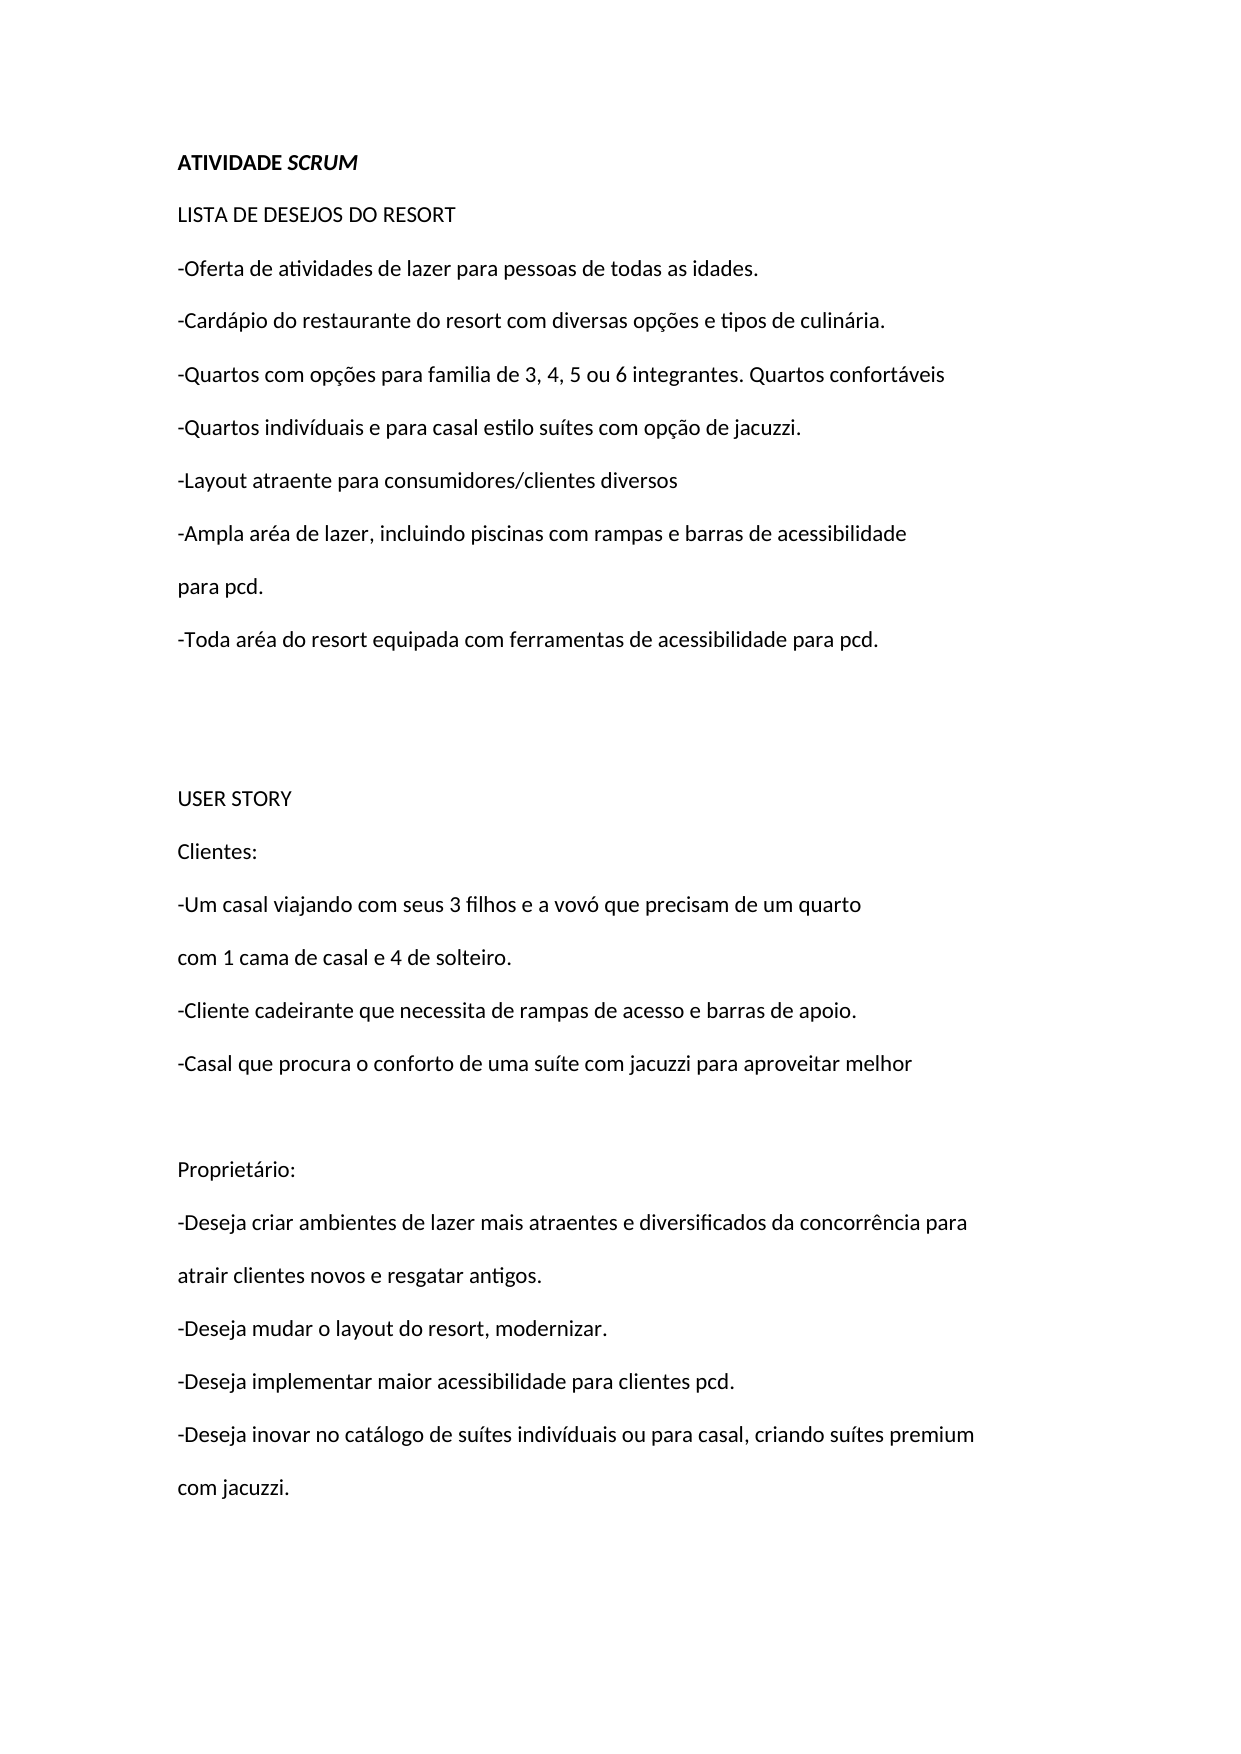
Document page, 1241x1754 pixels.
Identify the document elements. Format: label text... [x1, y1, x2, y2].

text -Ampla aréa de lazer, incluindo piscinas com rampas e barras de acessibilidade [177, 519, 1063, 547]
text -Toda aréa do resort equipada com ferramentas de acessibilidade para pcd. [177, 625, 1063, 653]
text -Deseja mudar o layout do resort, modernizar. [177, 1314, 1063, 1342]
text -Deseja implementar maior acessibilidade para clientes pcd. [177, 1367, 1063, 1395]
text -Oferta de atividades de lazer para pessoas de todas as idades. [177, 254, 1063, 282]
text para pcd. [177, 572, 1063, 600]
text -Um casal viajando com seus 3 filhos e a vovó que precisam de um quarto [177, 890, 1063, 918]
text com jacuzzi. [177, 1473, 1063, 1501]
text LISTA DE DESEJOS DO RESORT [177, 201, 1063, 229]
text -Quartos indivíduais e para casal estilo suítes com opção de jacuzzi. [177, 413, 1063, 441]
text atrair clientes novos e resgatar antigos. [177, 1261, 1063, 1289]
text com 1 cama de casal e 4 de solteiro. [177, 943, 1063, 971]
text -Deseja criar ambientes de lazer mais atraentes e diversificados da concorrência para [177, 1208, 1063, 1236]
text -Layout atraente para consumidores/clientes diversos [177, 466, 1063, 494]
text USER STORY [177, 784, 1063, 812]
text ATIVIDADE SCRUM [177, 148, 1063, 176]
text -Cardápio do restaurante do resort com diversas opções e tipos de culinária. [177, 307, 1063, 335]
text Proprietário: [177, 1155, 1063, 1183]
text Clientes: [177, 837, 1063, 865]
text -Casal que procura o conforto de uma suíte com jacuzzi para aproveitar melhor [177, 1049, 1063, 1077]
text -Quartos com opções para familia de 3, 4, 5 ou 6 integrantes. Quartos confortáveis [177, 360, 1063, 388]
text -Cliente cadeirante que necessita de rampas de acesso e barras de apoio. [177, 996, 1063, 1024]
text -Deseja inovar no catálogo de suítes indivíduais ou para casal, criando suítes premium [177, 1420, 1063, 1448]
